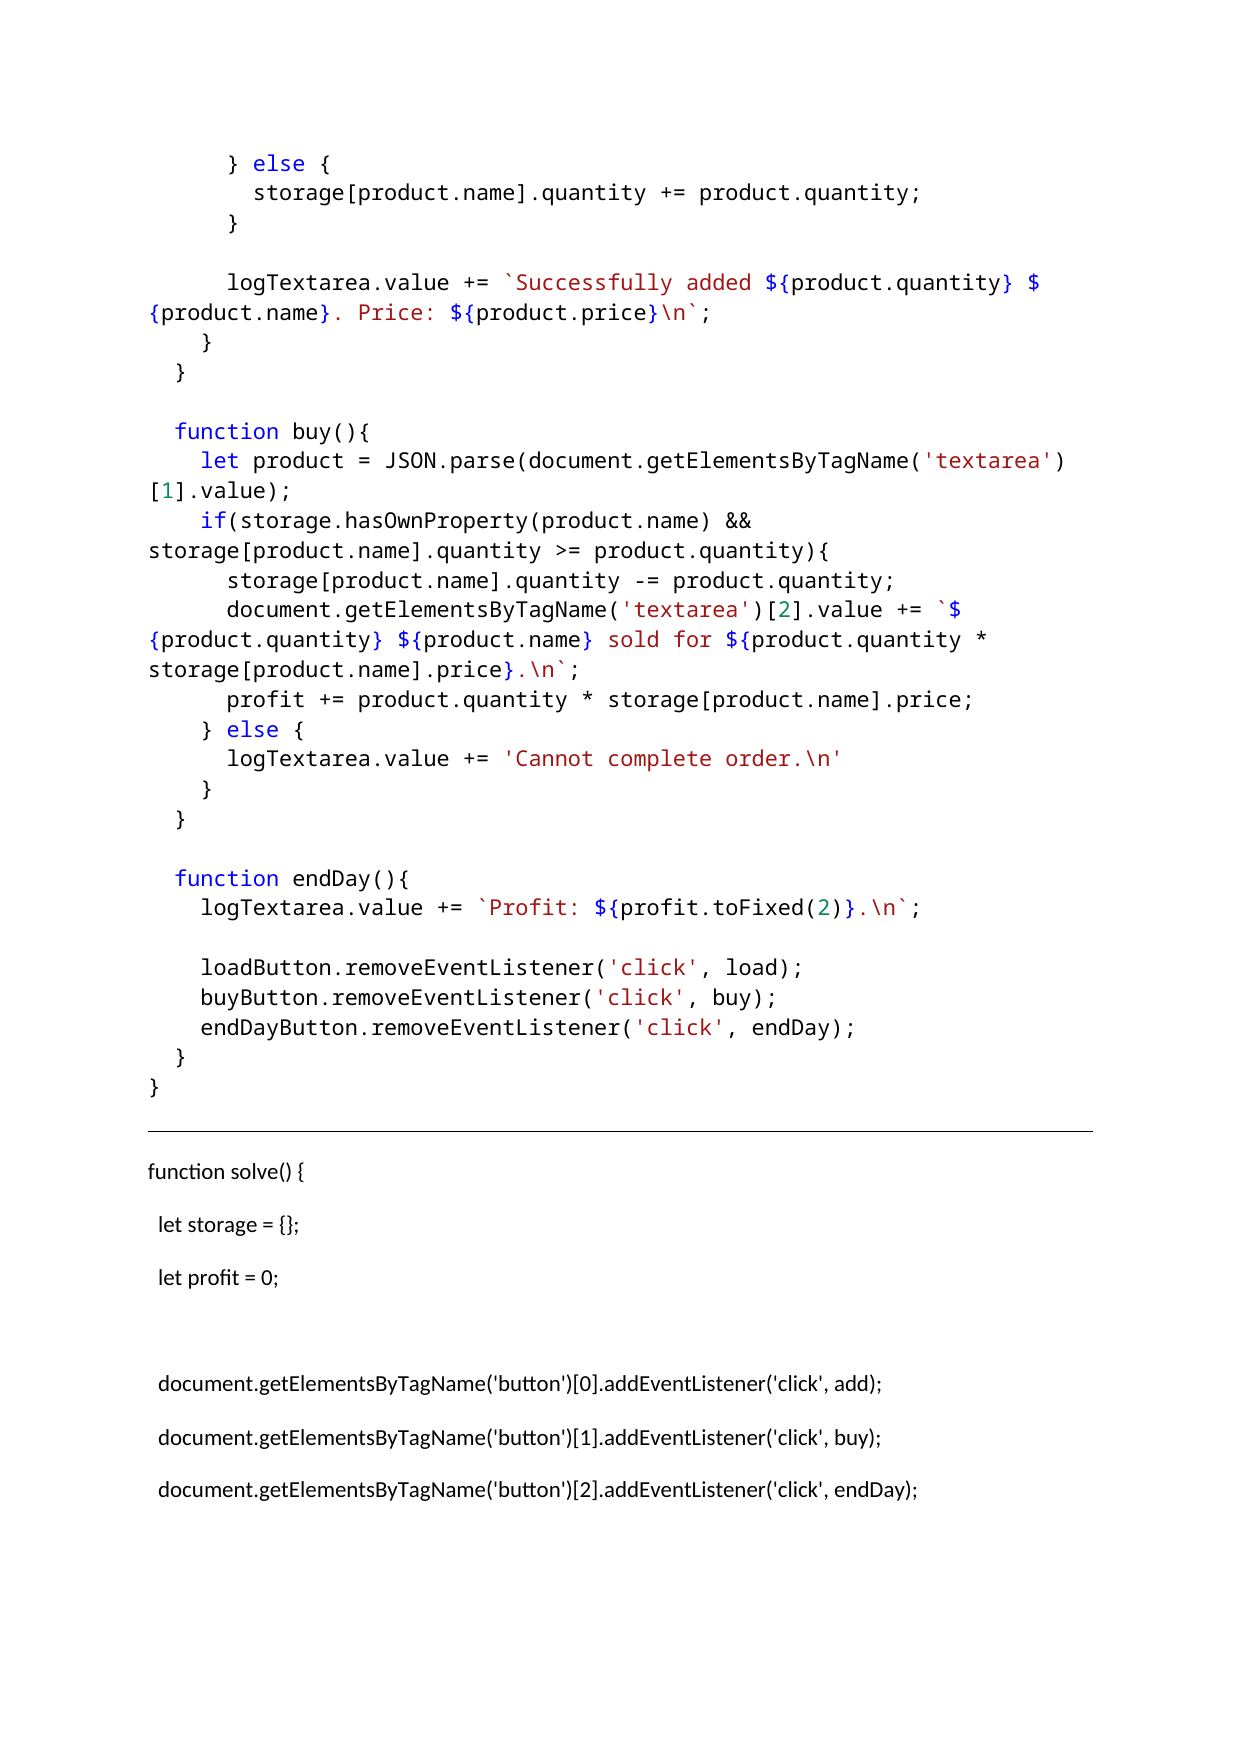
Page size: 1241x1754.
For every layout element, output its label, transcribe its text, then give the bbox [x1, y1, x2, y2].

text } [148, 1071, 1093, 1101]
text function buy(){ [148, 416, 1093, 446]
text function solve() { [148, 1157, 1093, 1186]
text logTextarea.value += `Successfully added ${product.quantity} ${product.name}. Price: ${product.price}\n`; [148, 267, 1093, 326]
text } [148, 803, 1093, 833]
text } [148, 773, 1093, 803]
text document.getElementsByTagName('button')[2].addEventListener('click', endDay); [148, 1476, 1093, 1504]
text document.getElementsByTagName('button')[0].addEventListener('click', add); [148, 1369, 1093, 1398]
text } [148, 326, 1093, 356]
text } [148, 1041, 1093, 1071]
text profit += product.quantity * storage[product.name].price; [148, 684, 1093, 714]
text logTextarea.value += `Profit: ${profit.toFixed(2)}.\n`; [148, 892, 1093, 922]
text } else { [148, 714, 1093, 743]
text function endDay(){ [148, 863, 1093, 892]
text if(storage.hasOwnProperty(product.name) && storage[product.name].quantity >= product.quantity){ [148, 505, 1093, 565]
text document.getElementsByTagName('textarea')[2].value += `${product.quantity} ${product.name} sold for ${product.quantity * storage[product.name].price}.\n`; [148, 594, 1093, 684]
text document.getElementsByTagName('button')[1].addEventListener('click', buy); [148, 1423, 1093, 1451]
text buyButton.removeEventListener('click', buy); [148, 982, 1093, 1011]
text logTextarea.value += 'Cannot complete order.\n' [148, 743, 1093, 773]
text endDayButton.removeEventListener('click', endDay); [148, 1011, 1093, 1041]
text } else { [148, 148, 1093, 177]
text let storage = {}; [148, 1211, 1093, 1238]
text let profit = 0; [148, 1263, 1093, 1292]
text let product = JSON.parse(document.getElementsByTagName('textarea')[1].value); [148, 446, 1093, 505]
text } [148, 207, 1093, 237]
text storage[product.name].quantity += product.quantity; [148, 177, 1093, 207]
text storage[product.name].quantity -= product.quantity; [148, 565, 1093, 594]
text loadButton.removeEventListener('click', load); [148, 952, 1093, 982]
text } [148, 356, 1093, 386]
